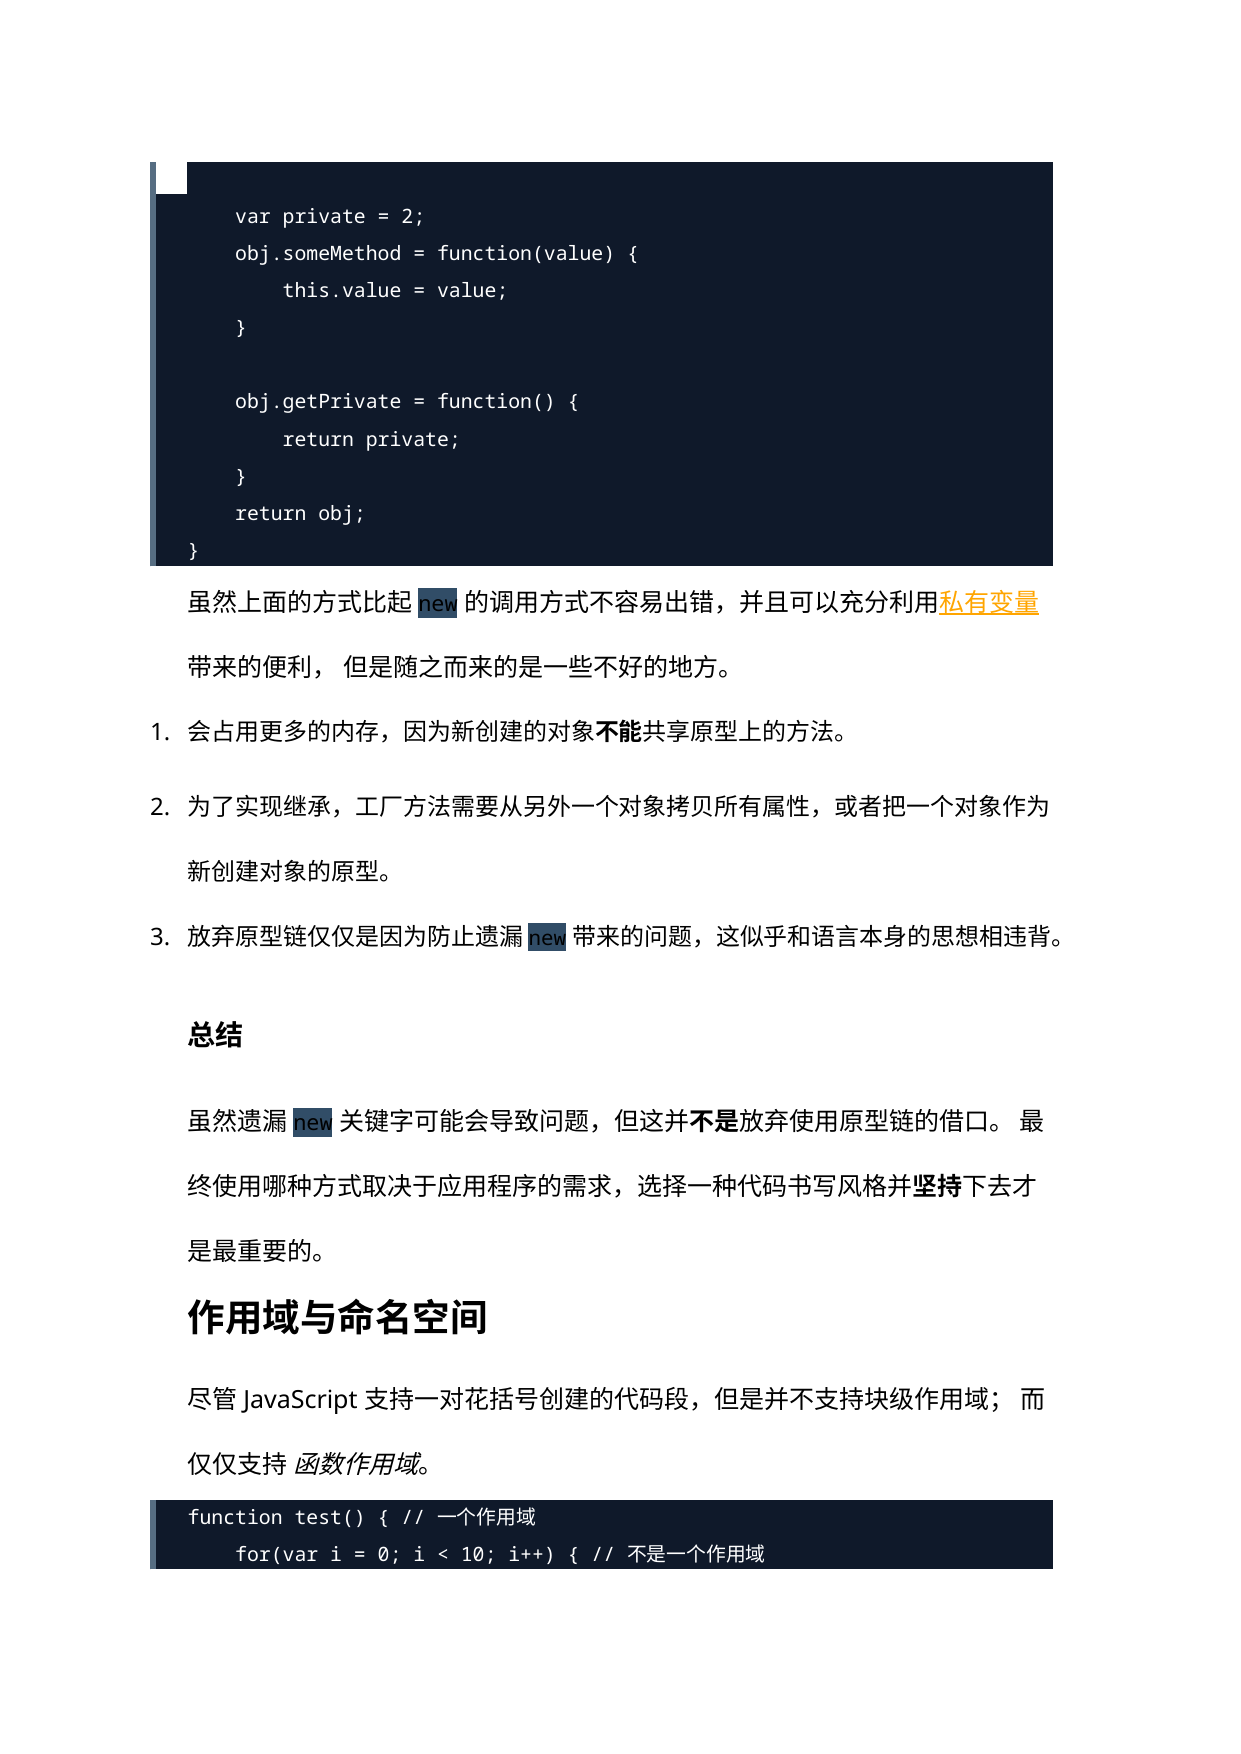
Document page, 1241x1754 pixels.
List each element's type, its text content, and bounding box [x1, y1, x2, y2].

text } [156, 311, 1053, 343]
text 虽然上面的方式比起 new 的调用方式不容易出错，并且可以充分利用私有变量带来的便利， 但是随之而来的是一些不好的地方。 [187, 568, 1053, 698]
text obj.getPrivate = function() { [156, 385, 1053, 418]
text 作用域与命名空间 [187, 1282, 1053, 1347]
text return private; [156, 422, 1053, 455]
text for(var i = 0; i < 10; i++) { // 不是一个作用域 [156, 1537, 1053, 1569]
text 总结 [187, 1001, 1053, 1066]
text var private = 2; [156, 199, 1053, 232]
text 尽管 JavaScript 支持一对花括号创建的代码段，但是并不支持块级作用域； 而仅仅支持 函数作用域。 [187, 1365, 1053, 1495]
text function test() { // 一个作用域 [156, 1500, 1053, 1532]
list 为了实现继承，工厂方法需要从另外一个对象拷贝所有属性，或者把一个对象作为新创建对象的原型。 [150, 772, 1053, 902]
text obj.someMethod = function(value) { [156, 236, 1053, 269]
list 放弃原型链仅仅是因为防止遗漏 new 带来的问题，这似乎和语言本身的思想相违背。 [150, 902, 1053, 967]
text this.value = value; [156, 273, 1053, 306]
text 虽然遗漏 new 关键字可能会导致问题，但这并不是放弃使用原型链的借口。 最终使用哪种方式取决于应用程序的需求，选择一种代码书写风格并坚持下去才是最重要的。 [187, 1087, 1053, 1282]
list 会占用更多的内存，因为新创建的对象不能共享原型上的方法。 [150, 698, 1053, 763]
text } [156, 459, 1053, 492]
text return obj; [156, 497, 1053, 529]
text } [156, 534, 1053, 566]
